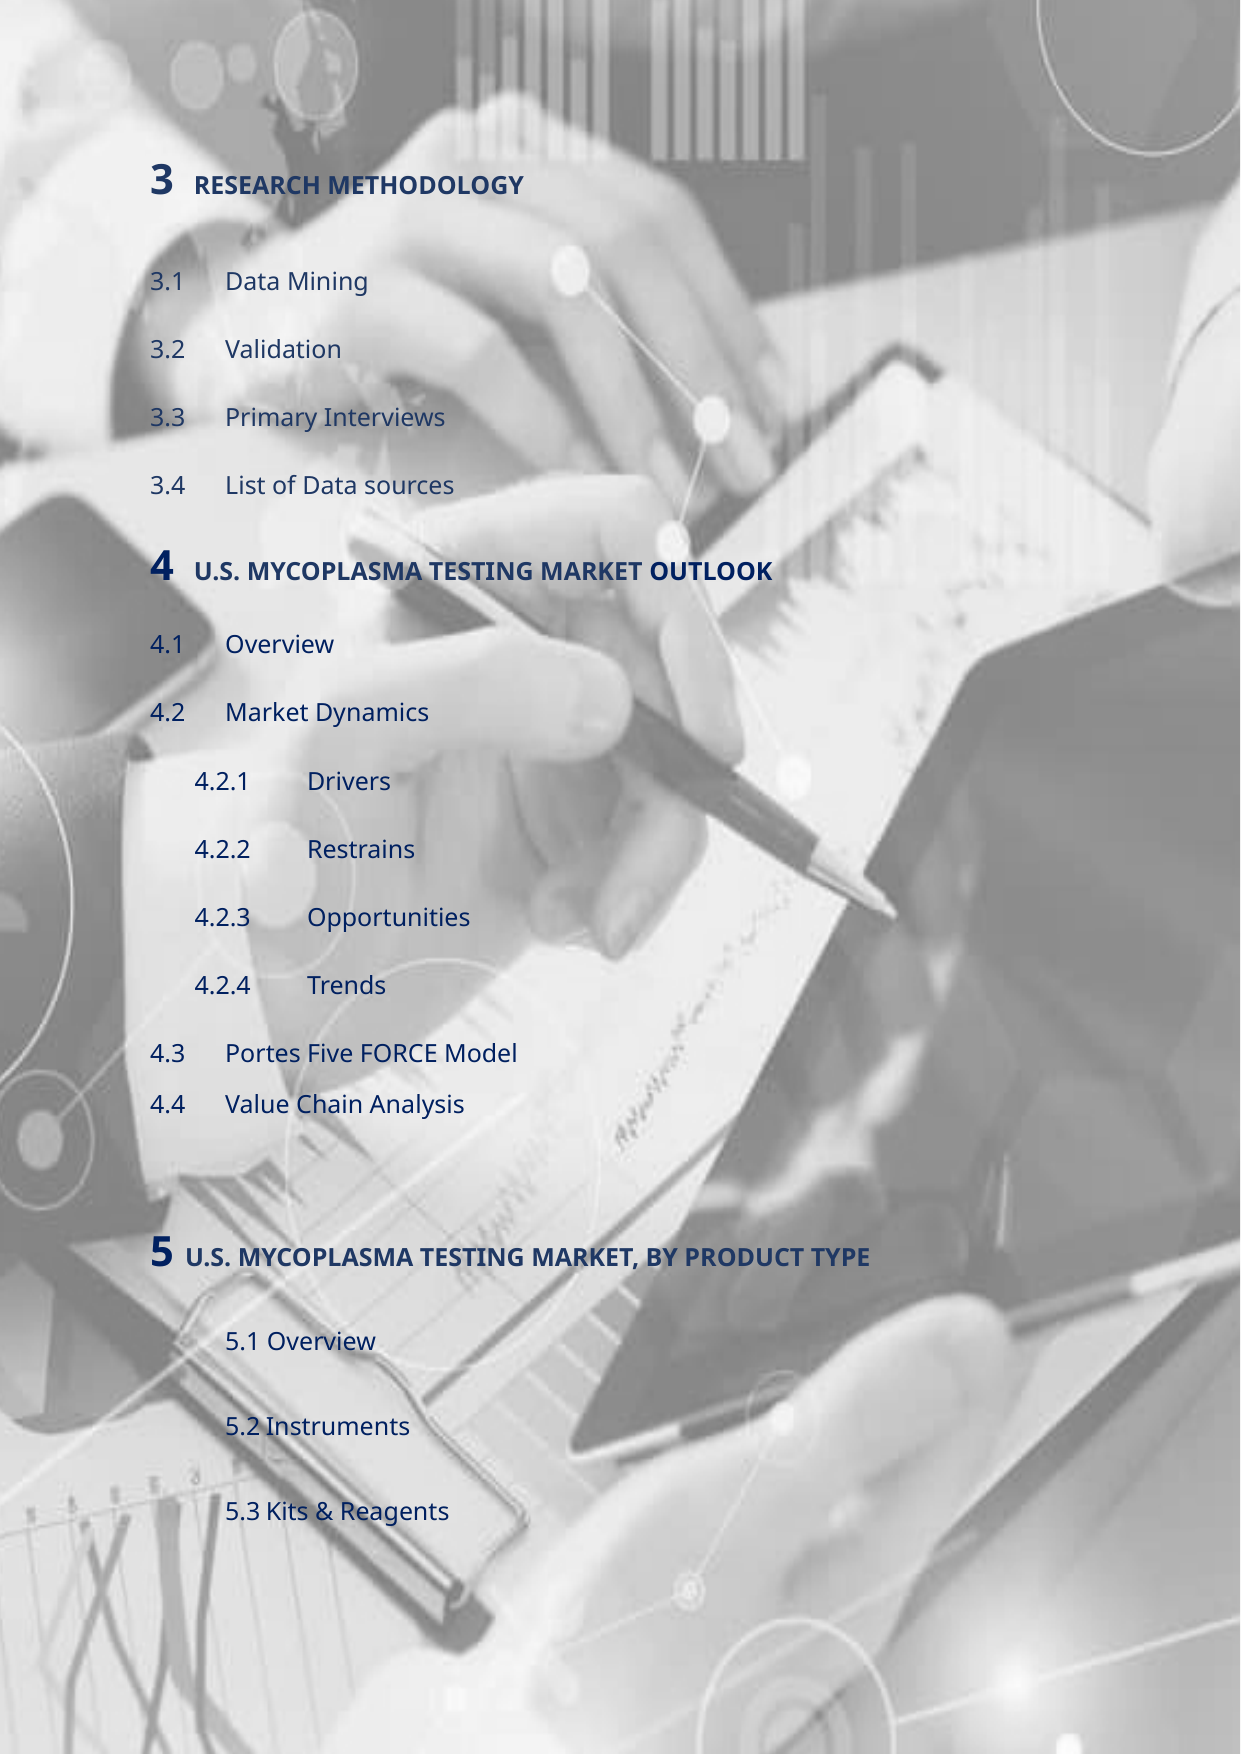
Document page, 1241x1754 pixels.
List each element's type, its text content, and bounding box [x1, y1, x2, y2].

list Drivers [194, 763, 1090, 797]
list U.S. MYCOPLASMA TESTING MARKET OUTLOOK [150, 536, 1090, 593]
list Value Chain Analysis [150, 1087, 1090, 1121]
list 5.1 Overview [225, 1324, 1090, 1358]
list RESEARCH METHODOLOGY [150, 150, 1090, 207]
list Validation [150, 332, 1090, 366]
list Trends [194, 967, 1090, 1002]
list List of Data sources [150, 468, 1090, 502]
list Overview [150, 627, 1090, 661]
text 5 U.S. MYCOPLASMA TESTING MARKET, BY PRODUCT TYPE [150, 1222, 1090, 1279]
list Primary Interviews [150, 400, 1090, 434]
list Opportunities [194, 899, 1090, 933]
list Restrains [194, 831, 1090, 865]
list Portes Five FORCE Model [150, 1036, 1090, 1070]
list Data Mining [150, 263, 1090, 298]
list 5.2 Instruments [225, 1409, 1090, 1443]
list 5.3 Kits & Reagents [225, 1494, 1090, 1528]
list Market Dynamics [150, 695, 1090, 729]
